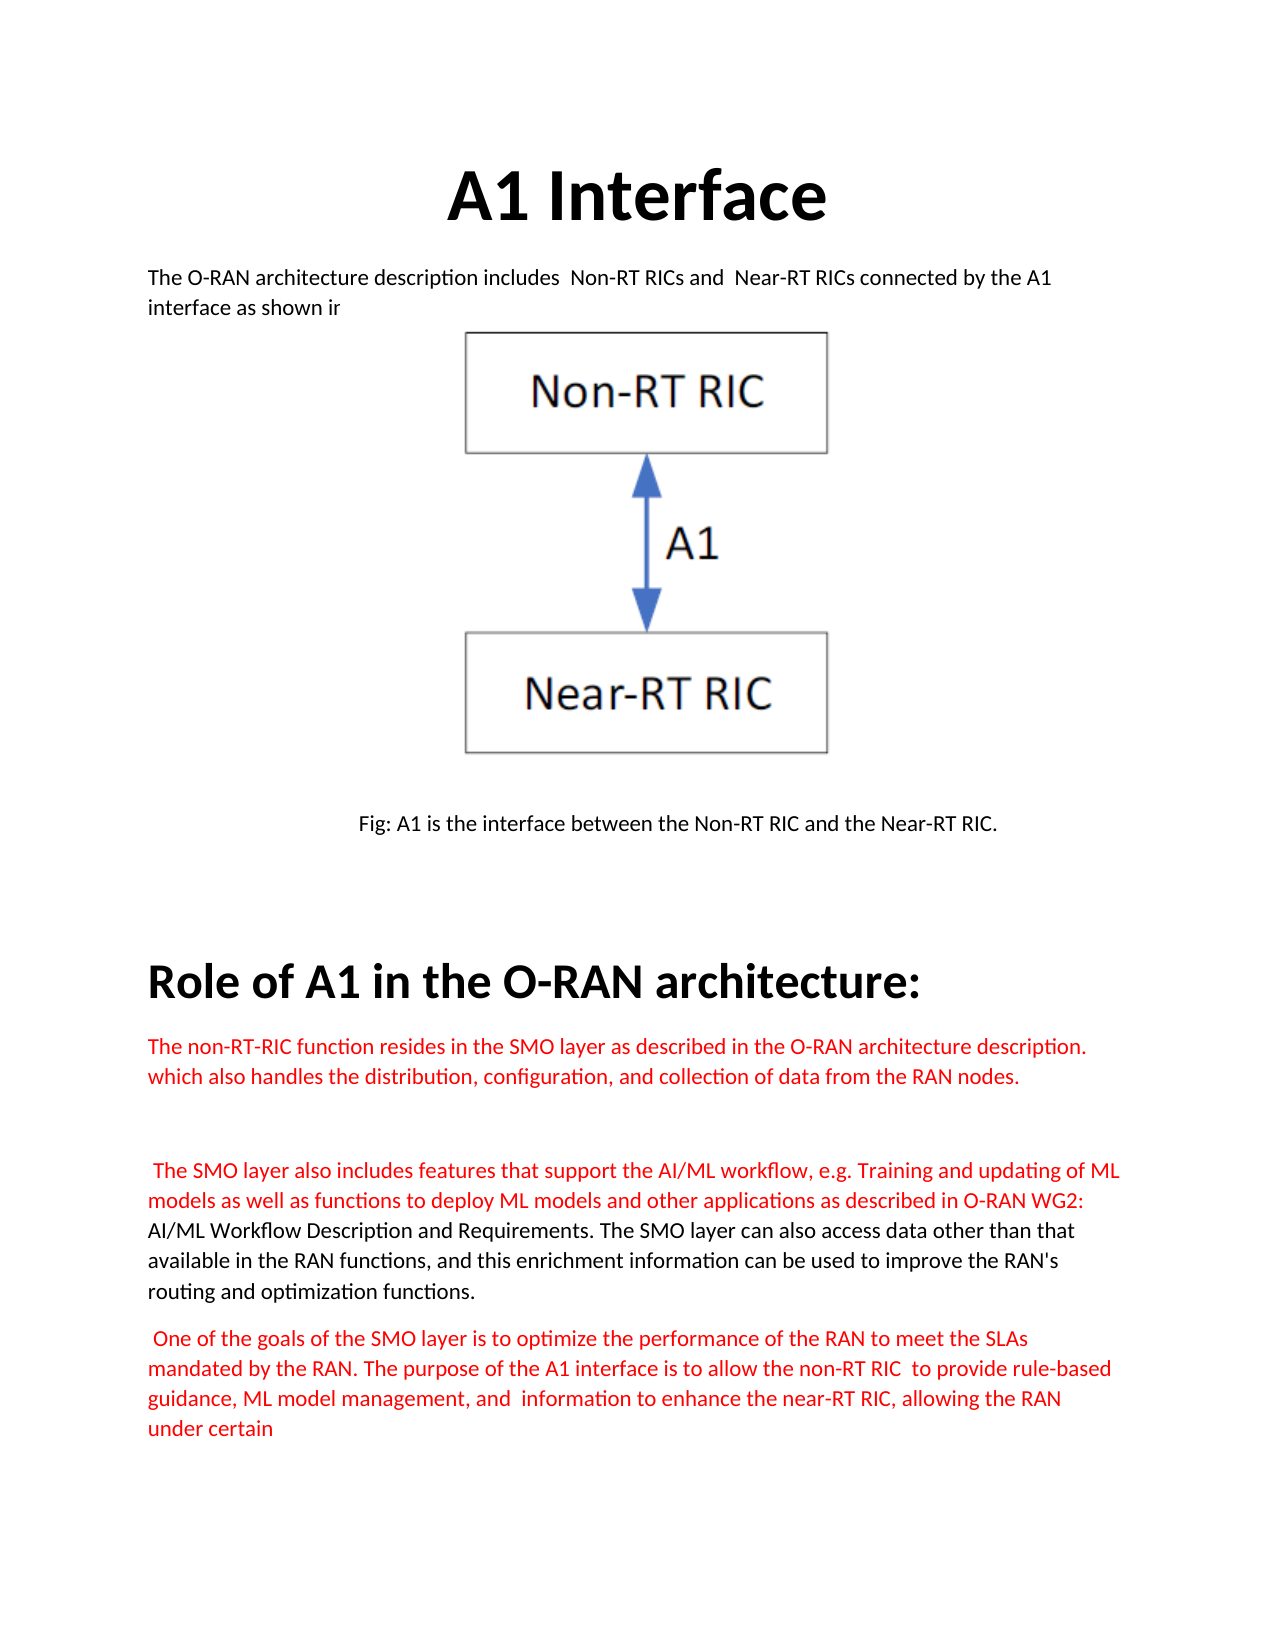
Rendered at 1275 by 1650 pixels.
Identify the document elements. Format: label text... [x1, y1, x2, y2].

text The non-RT-RIC function resides in the SMO layer as described in the O-RAN architecture description. which also handles the distribution, configuration, and collection of data from the RAN nodes. [148, 1032, 1127, 1090]
text The O-RAN architecture description includes Non-RT RICs and Near-RT RICs connected by the A1 interface as shown in the figure [148, 263, 1127, 321]
text A1 Interface [148, 148, 1127, 239]
text The SMO layer also includes features that support the AI/ML workflow, e.g. Training and updating of ML models as well as functions to deploy ML models and other applications as described in O-RAN WG2: AI/ML Workflow Description and Requirements. The SMO layer can also access data other than that available in the RAN functions, and this enrichment information can be used to improve the RAN's routing and optimization functions. [148, 1156, 1127, 1305]
text Role of A1 in the O-RAN architecture: [148, 949, 1127, 1011]
text Fig: A1 is the interface between the Non-RT RIC and the Near-RT RIC. [148, 809, 1127, 837]
text One of the goals of the SMO layer is to optimize the performance of the RAN to meet the SLAs mandated by the RAN. The purpose of the A1 interface is to allow the non-RT RIC to provide rule-based guidance, ML model management, and information to enhance the near-RT RIC, allowing the RAN under certain [148, 1324, 1127, 1442]
picture [340, 290, 975, 788]
